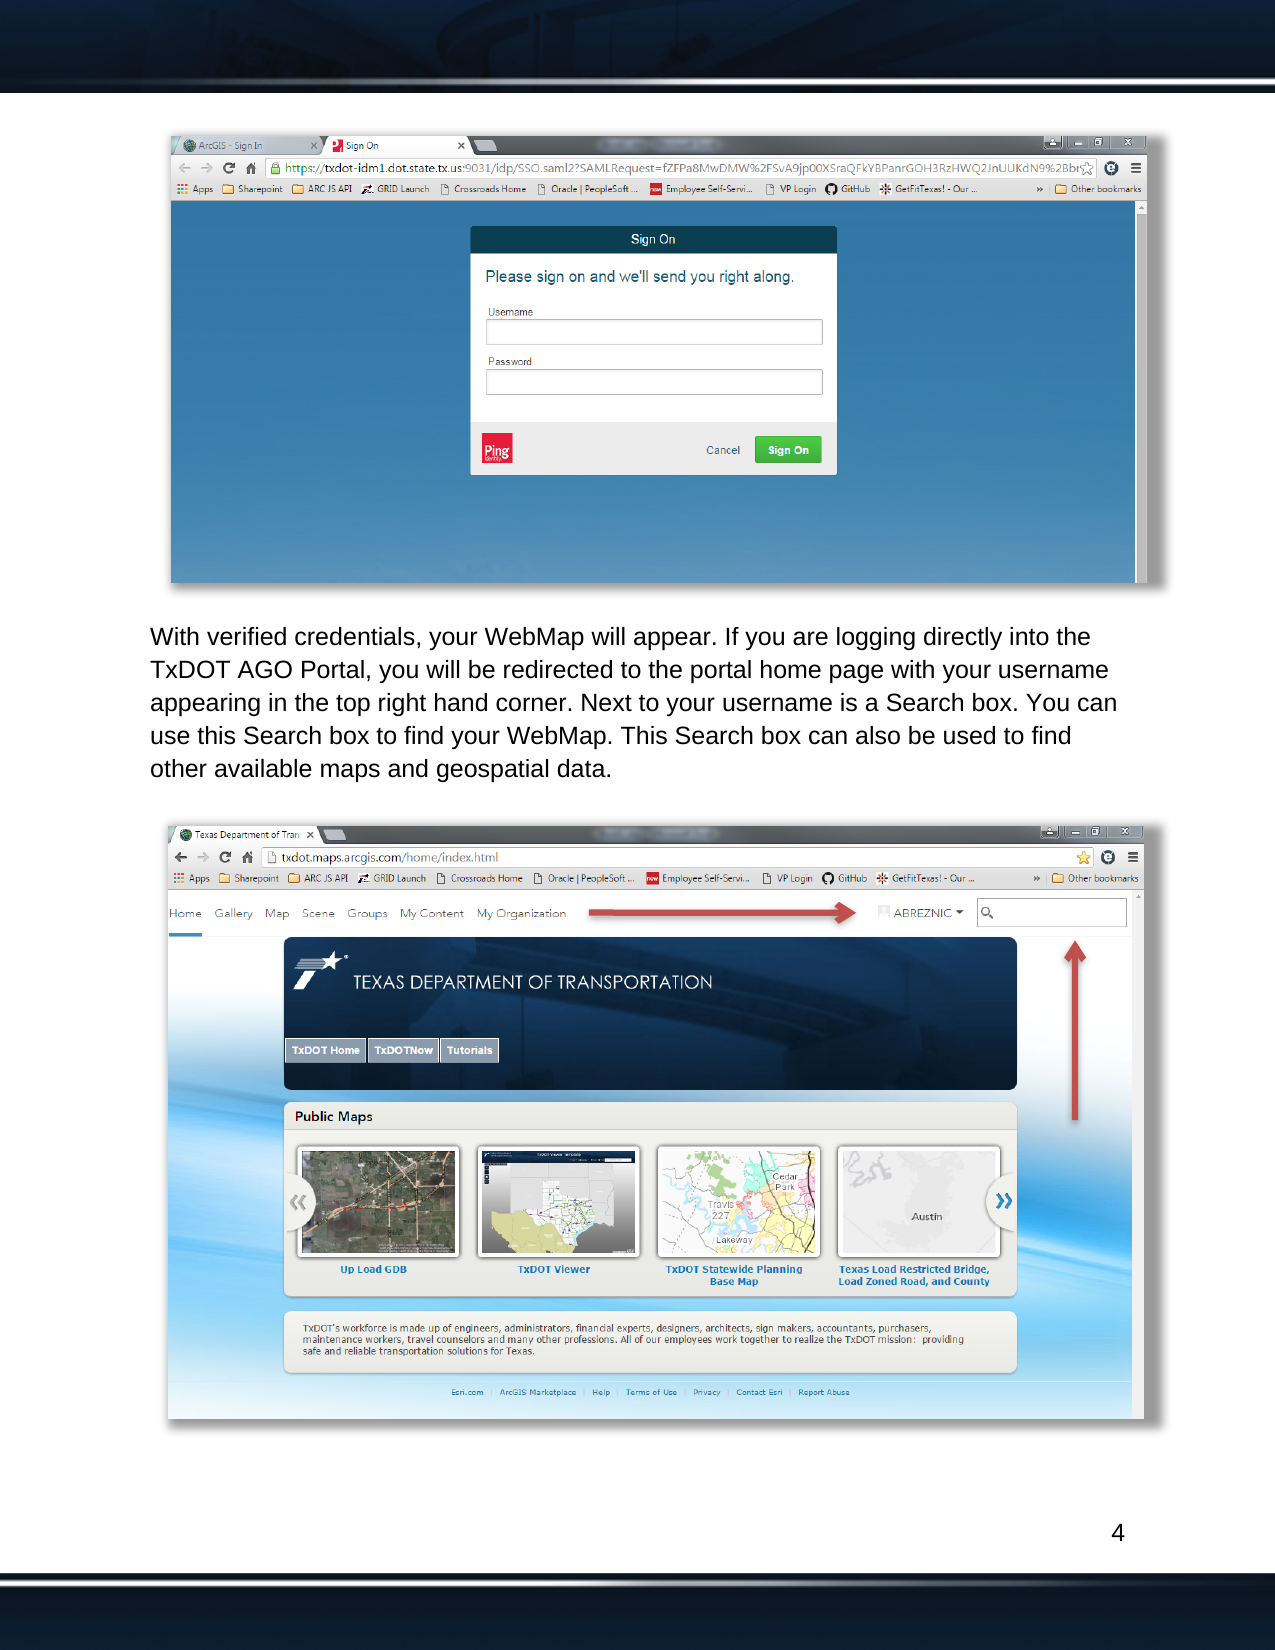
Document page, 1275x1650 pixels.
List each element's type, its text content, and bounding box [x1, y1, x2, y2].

picture [168, 826, 1144, 1419]
picture [0, 1573, 1275, 1650]
text With verified credentials, your WebMap will appear. If you are logging directly into the TxDOT AGO Portal, you will be redirected to the portal home page with your username appearing in the top right hand corner. Next to your username is a Search box. You can use this Search box to find your WebMap. This Search box can also be used to find other available maps and geospatial data. [150, 622, 1125, 782]
picture [0, 0, 1275, 93]
picture [171, 136, 1147, 583]
